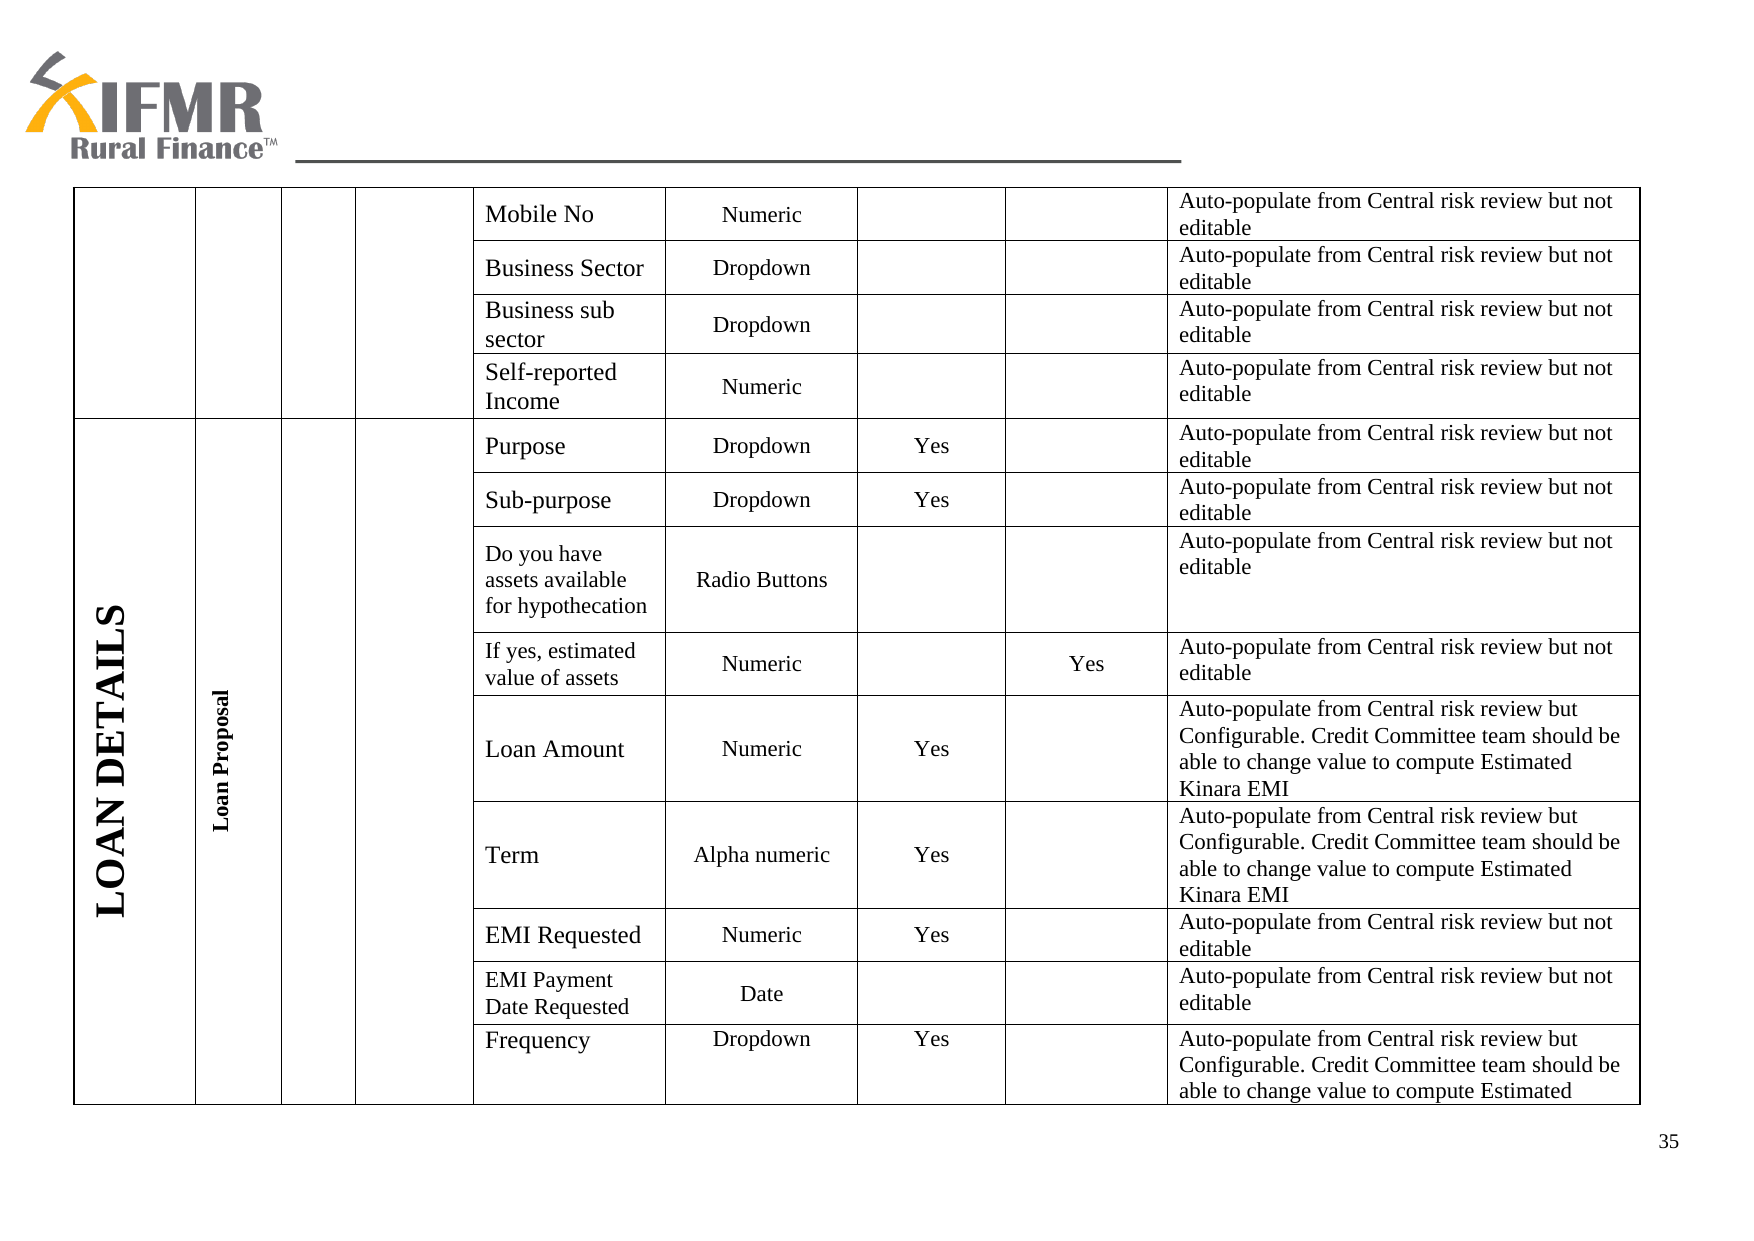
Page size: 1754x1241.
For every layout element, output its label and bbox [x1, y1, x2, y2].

picture [18, 45, 284, 166]
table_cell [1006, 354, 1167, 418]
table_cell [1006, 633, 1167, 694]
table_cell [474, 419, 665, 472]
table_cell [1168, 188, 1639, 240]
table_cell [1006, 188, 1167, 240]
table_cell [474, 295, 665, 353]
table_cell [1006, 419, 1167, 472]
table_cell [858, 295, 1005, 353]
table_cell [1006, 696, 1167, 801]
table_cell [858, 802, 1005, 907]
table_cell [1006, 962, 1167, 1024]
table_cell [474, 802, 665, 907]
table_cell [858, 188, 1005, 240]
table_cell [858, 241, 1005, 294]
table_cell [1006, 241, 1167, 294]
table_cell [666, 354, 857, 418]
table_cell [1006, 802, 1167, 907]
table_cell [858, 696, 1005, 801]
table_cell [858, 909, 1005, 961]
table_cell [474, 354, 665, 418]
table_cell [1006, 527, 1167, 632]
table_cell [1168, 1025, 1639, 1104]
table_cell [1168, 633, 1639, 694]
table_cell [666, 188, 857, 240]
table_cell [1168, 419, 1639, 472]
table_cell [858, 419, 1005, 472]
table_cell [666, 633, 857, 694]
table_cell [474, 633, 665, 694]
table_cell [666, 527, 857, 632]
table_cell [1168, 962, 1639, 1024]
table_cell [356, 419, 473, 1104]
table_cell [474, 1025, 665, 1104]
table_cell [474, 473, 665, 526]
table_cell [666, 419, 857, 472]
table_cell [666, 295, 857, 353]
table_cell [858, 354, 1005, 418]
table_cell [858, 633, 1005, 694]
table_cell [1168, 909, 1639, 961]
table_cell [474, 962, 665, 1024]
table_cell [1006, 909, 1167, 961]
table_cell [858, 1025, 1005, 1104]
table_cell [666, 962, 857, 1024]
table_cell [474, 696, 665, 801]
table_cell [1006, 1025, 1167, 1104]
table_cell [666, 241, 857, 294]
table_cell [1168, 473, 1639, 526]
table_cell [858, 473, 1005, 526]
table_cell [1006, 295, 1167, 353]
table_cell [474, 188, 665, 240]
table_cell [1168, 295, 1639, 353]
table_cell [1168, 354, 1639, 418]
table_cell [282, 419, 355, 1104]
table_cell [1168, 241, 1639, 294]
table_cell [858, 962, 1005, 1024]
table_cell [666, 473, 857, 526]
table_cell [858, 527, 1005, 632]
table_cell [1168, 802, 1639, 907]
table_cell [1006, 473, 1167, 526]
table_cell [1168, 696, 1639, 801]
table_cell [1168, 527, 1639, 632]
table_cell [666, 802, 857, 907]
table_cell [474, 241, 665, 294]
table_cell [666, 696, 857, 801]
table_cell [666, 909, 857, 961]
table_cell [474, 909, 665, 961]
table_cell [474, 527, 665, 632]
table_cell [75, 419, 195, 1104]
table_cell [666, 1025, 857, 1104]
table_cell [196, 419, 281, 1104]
